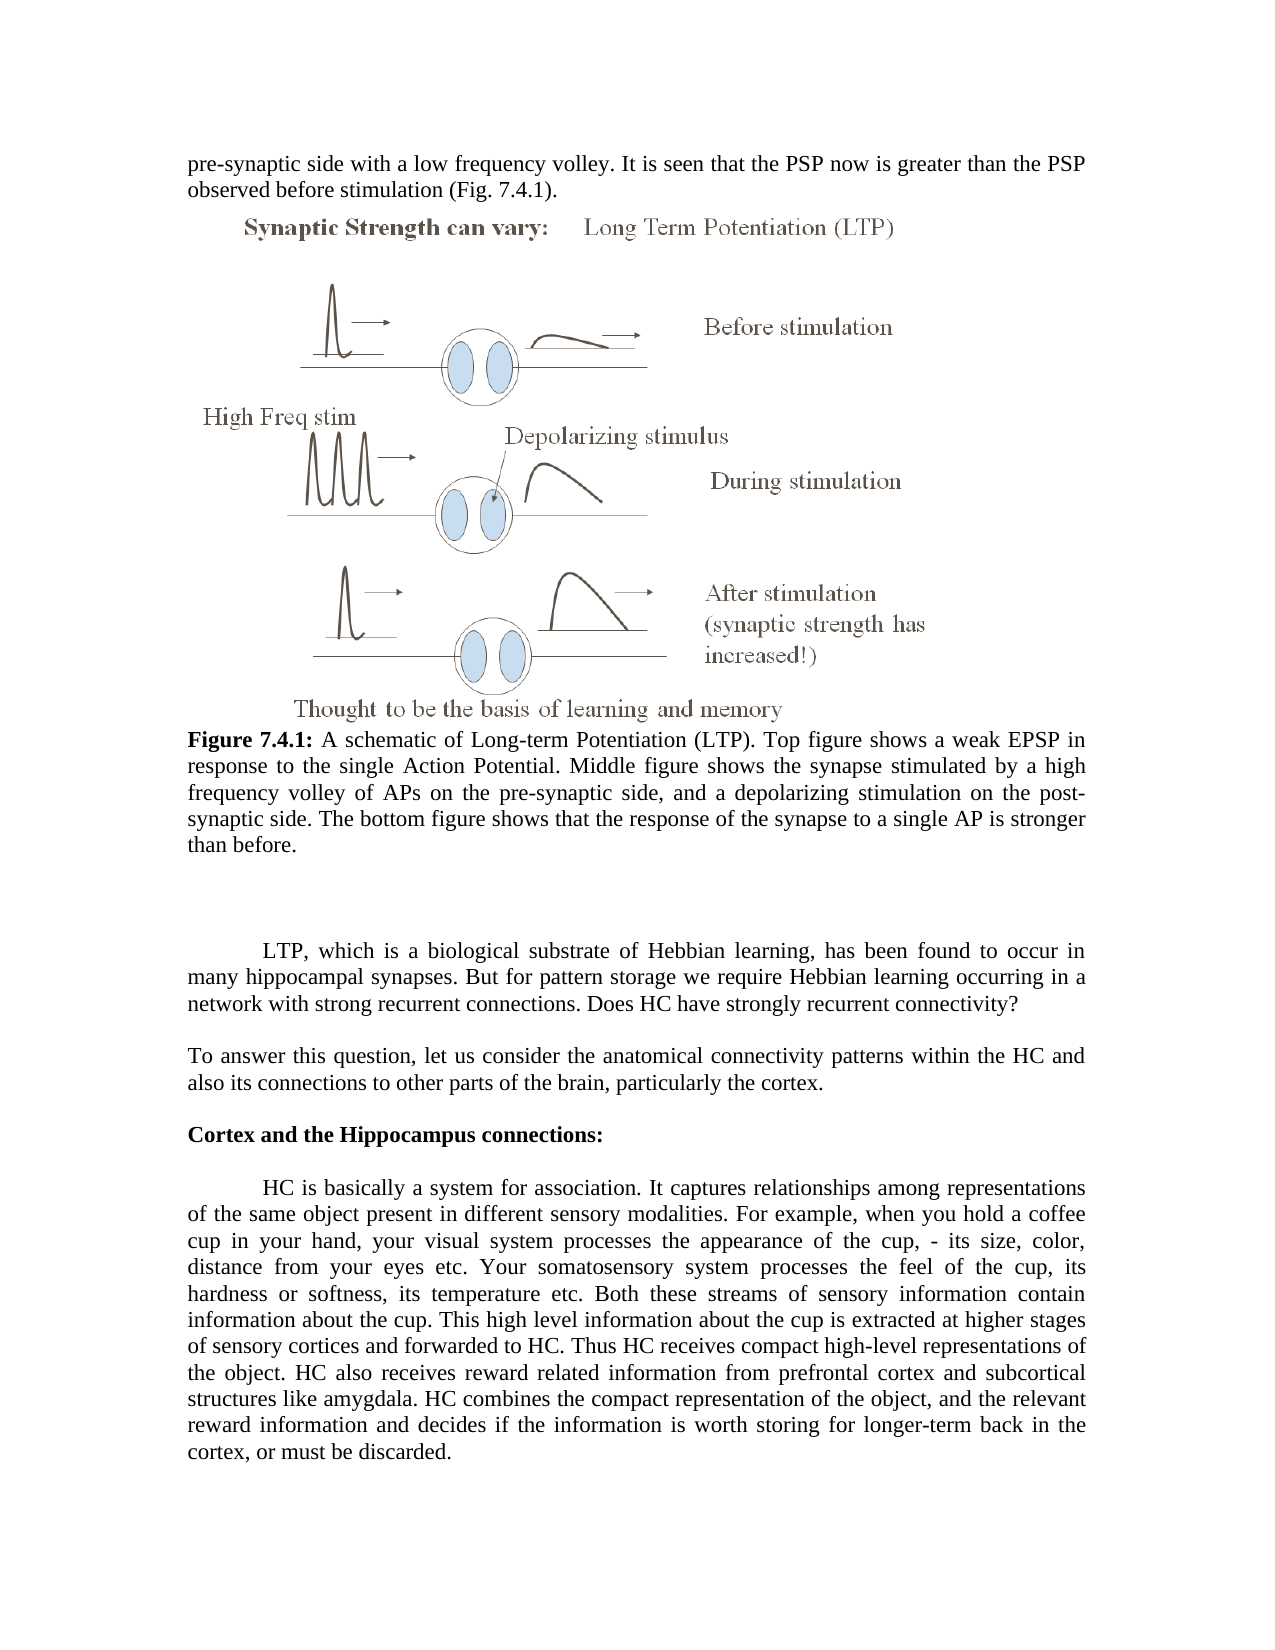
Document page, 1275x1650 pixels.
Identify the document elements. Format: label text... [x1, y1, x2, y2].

text LTP, which is a biological substrate of Hebbian learning, has been found to occur in many hippocampal synapses. But for pattern storage we require Hebbian learning occurring in a network with strong recurrent connections. Does HC have strongly recurrent connectivity? [187, 937, 1087, 1016]
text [187, 150, 1087, 203]
text HC is basically a system for association. It captures relationships among representations of the same object present in different sensory modalities. For example, when you hold a coffee cup in your hand, your visual system processes the appearance of the cup, - its size, color, distance from your eyes etc. Your somatosensory system processes the feel of the cup, its hardness or softness, its temperature etc. Both these streams of sensory information contain information about the cup. This high level information about the cup is extracted at higher stages of sensory cortices and forwarded to HC. Thus HC receives compact high-level representations of the object. HC also receives reward related information from prefrontal cortex and subcortical structures like amygdala. HC combines the compact representation of the object, and the relevant reward information and decides if the information is worth storing for longer-term back in the cortex, or must be discarded. [187, 1174, 1087, 1464]
text Figure 7.4.1: A schematic of Long-term Potentiation (LTP). Top figure shows a weak EPSP in response to the single Action Potential. Middle figure shows the synapse stimulated by a high frequency volley of APs on the pre-synaptic side, and a depolarizing stimulation on the post-synaptic side. The bottom figure shows that the response of the synapse to a single AP is stronger than before. [187, 726, 1087, 858]
text To answer this question, let us consider the anatomical connectivity patterns within the HC and also its connections to other parts of the brain, particularly the cortex. [187, 1042, 1087, 1095]
picture [187, 202, 941, 727]
text Cortex and the Hippocampus connections: [187, 1121, 1087, 1148]
